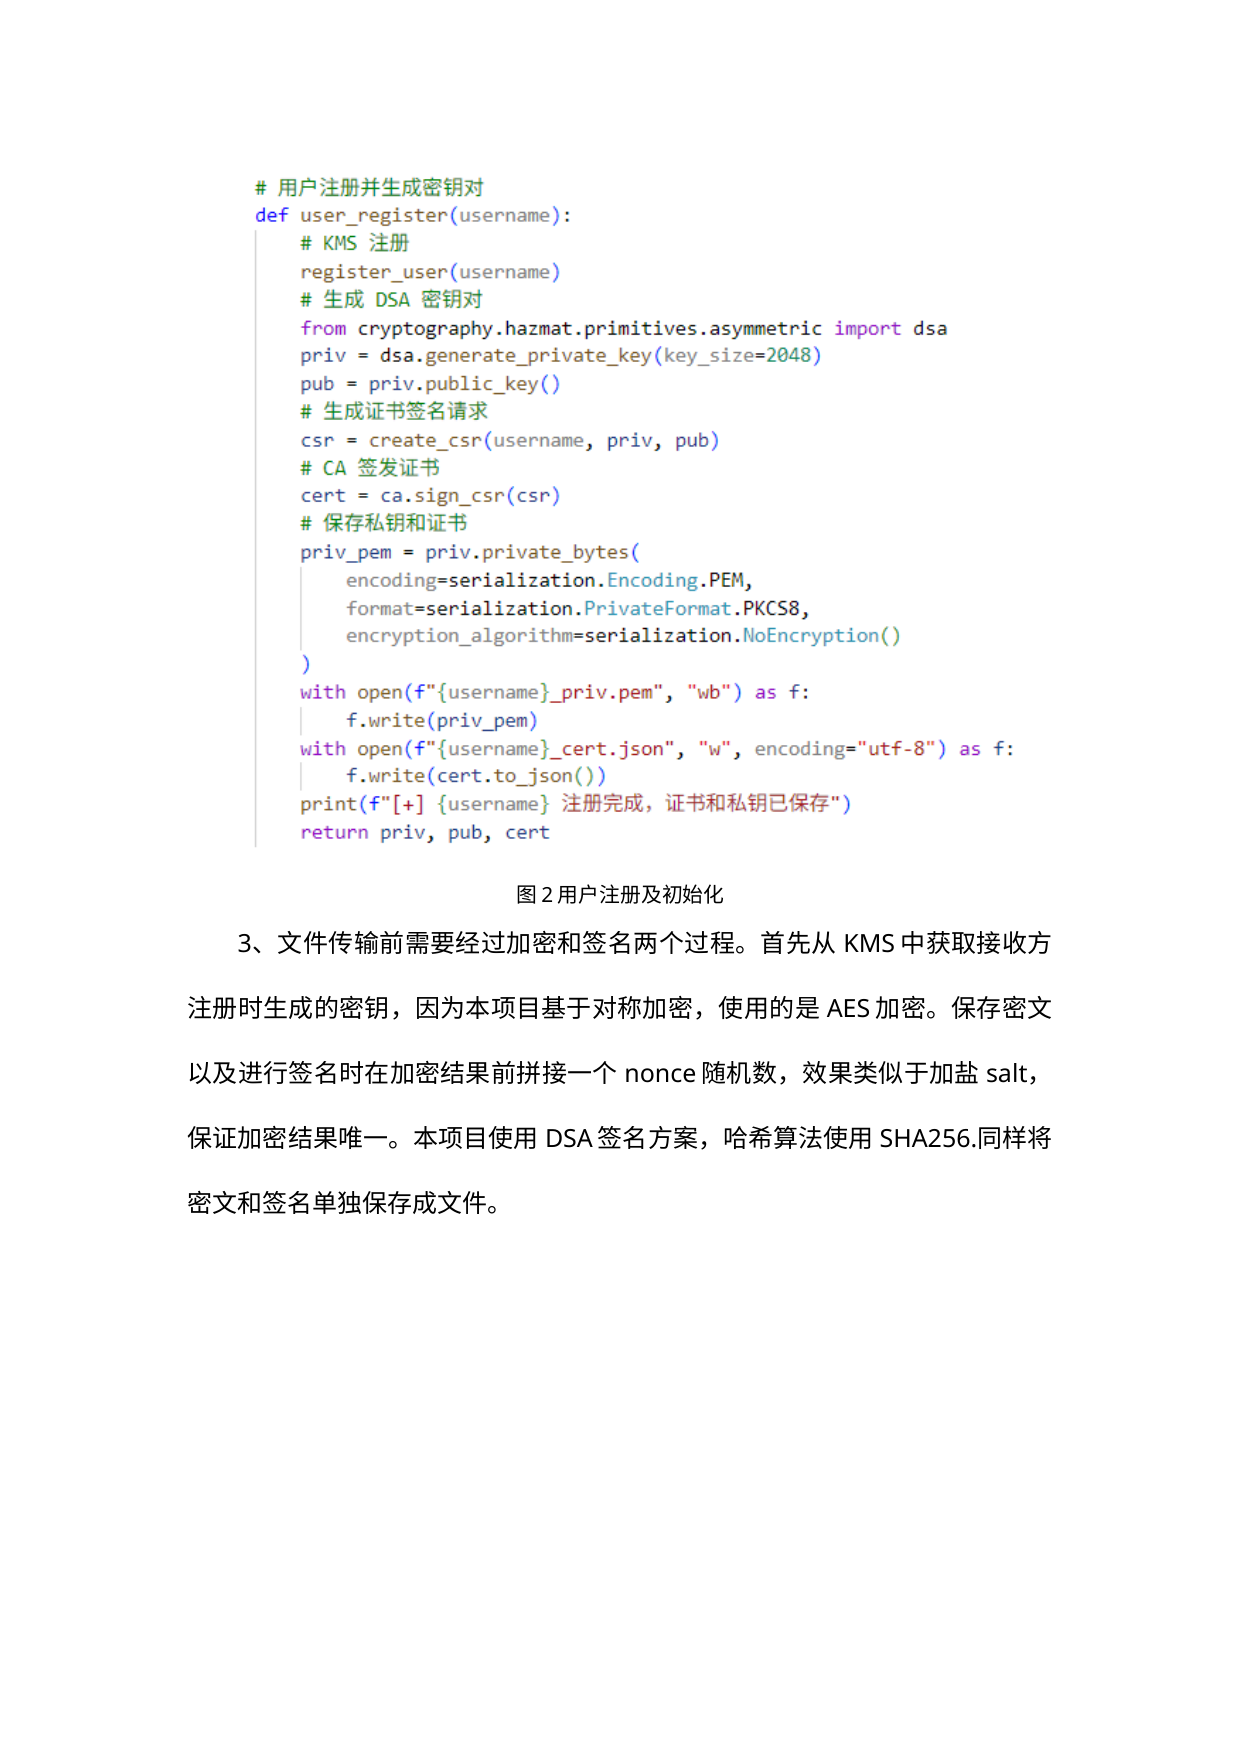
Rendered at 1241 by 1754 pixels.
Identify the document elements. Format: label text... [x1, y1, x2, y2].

picture [248, 162, 1042, 870]
text 3、文件传输前需要经过加密和签名两个过程。首先从KMS中获取接收方注册时生成的密钥，因为本项目基于对称加密，使用的是AES加密。保存密文以及进行签名时在加密结果前拼接一个nonce随机数，效果类似于加盐salt，保证加密结果唯一。本项目使用DSA签名方案，哈希算法使用SHA256.同样将密文和签名单独保存成文件。 [187, 909, 1053, 1234]
text 图 2 用户注册及初始化 [187, 877, 1053, 909]
